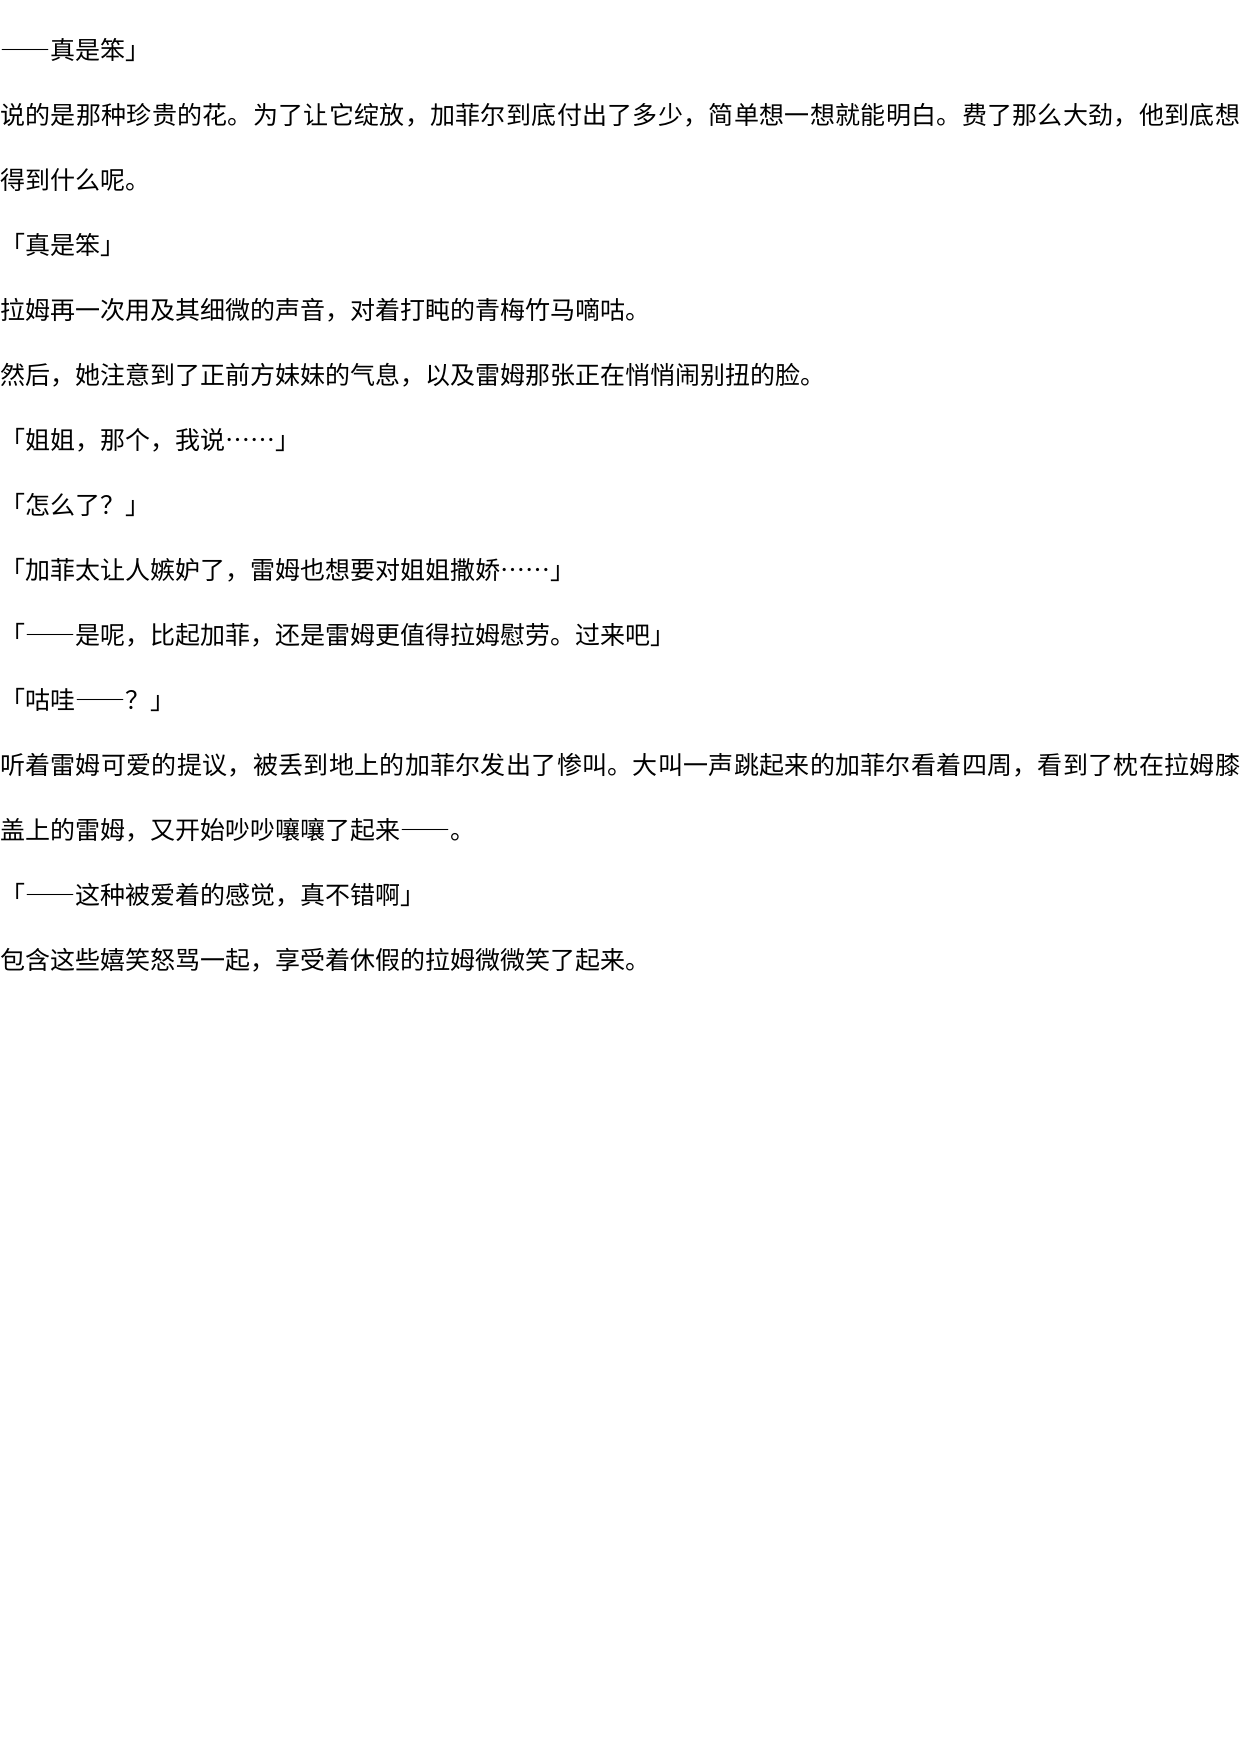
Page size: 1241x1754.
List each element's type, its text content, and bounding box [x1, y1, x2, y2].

text 听着雷姆可爱的提议，被丢到地上的加菲尔发出了惨叫。大叫一声跳起来的加菲尔看着四周，看到了枕在拉姆膝盖上的雷姆，又开始吵吵嚷嚷了起来——。 [0, 731, 1240, 861]
text 「姐姐，那个，我说……」 [0, 406, 1240, 471]
text 「加菲太让人嫉妒了，雷姆也想要对姐姐撒娇……」 [0, 536, 1240, 601]
text 说的是那种珍贵的花。为了让它绽放，加菲尔到底付出了多少，简单想一想就能明白。费了那么大劲，他到底想得到什么呢。 [0, 81, 1240, 211]
text 「——这种被爱着的感觉，真不错啊」 [0, 861, 1240, 926]
text 「真是笨」 [0, 211, 1240, 276]
text 「——是呢，比起加菲，还是雷姆更值得拉姆慰劳。过来吧」 [0, 601, 1240, 666]
text 拉姆再一次用及其细微的声音，对着打盹的青梅竹马嘀咕。 [0, 276, 1240, 341]
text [0, 16, 1240, 81]
text 包含这些嬉笑怒骂一起，享受着休假的拉姆微微笑了起来。 [0, 926, 1240, 991]
text 然后，她注意到了正前方妹妹的气息，以及雷姆那张正在悄悄闹别扭的脸。 [0, 341, 1240, 406]
text 「咕哇——？」 [0, 666, 1240, 731]
text 「怎么了？」 [0, 471, 1240, 536]
